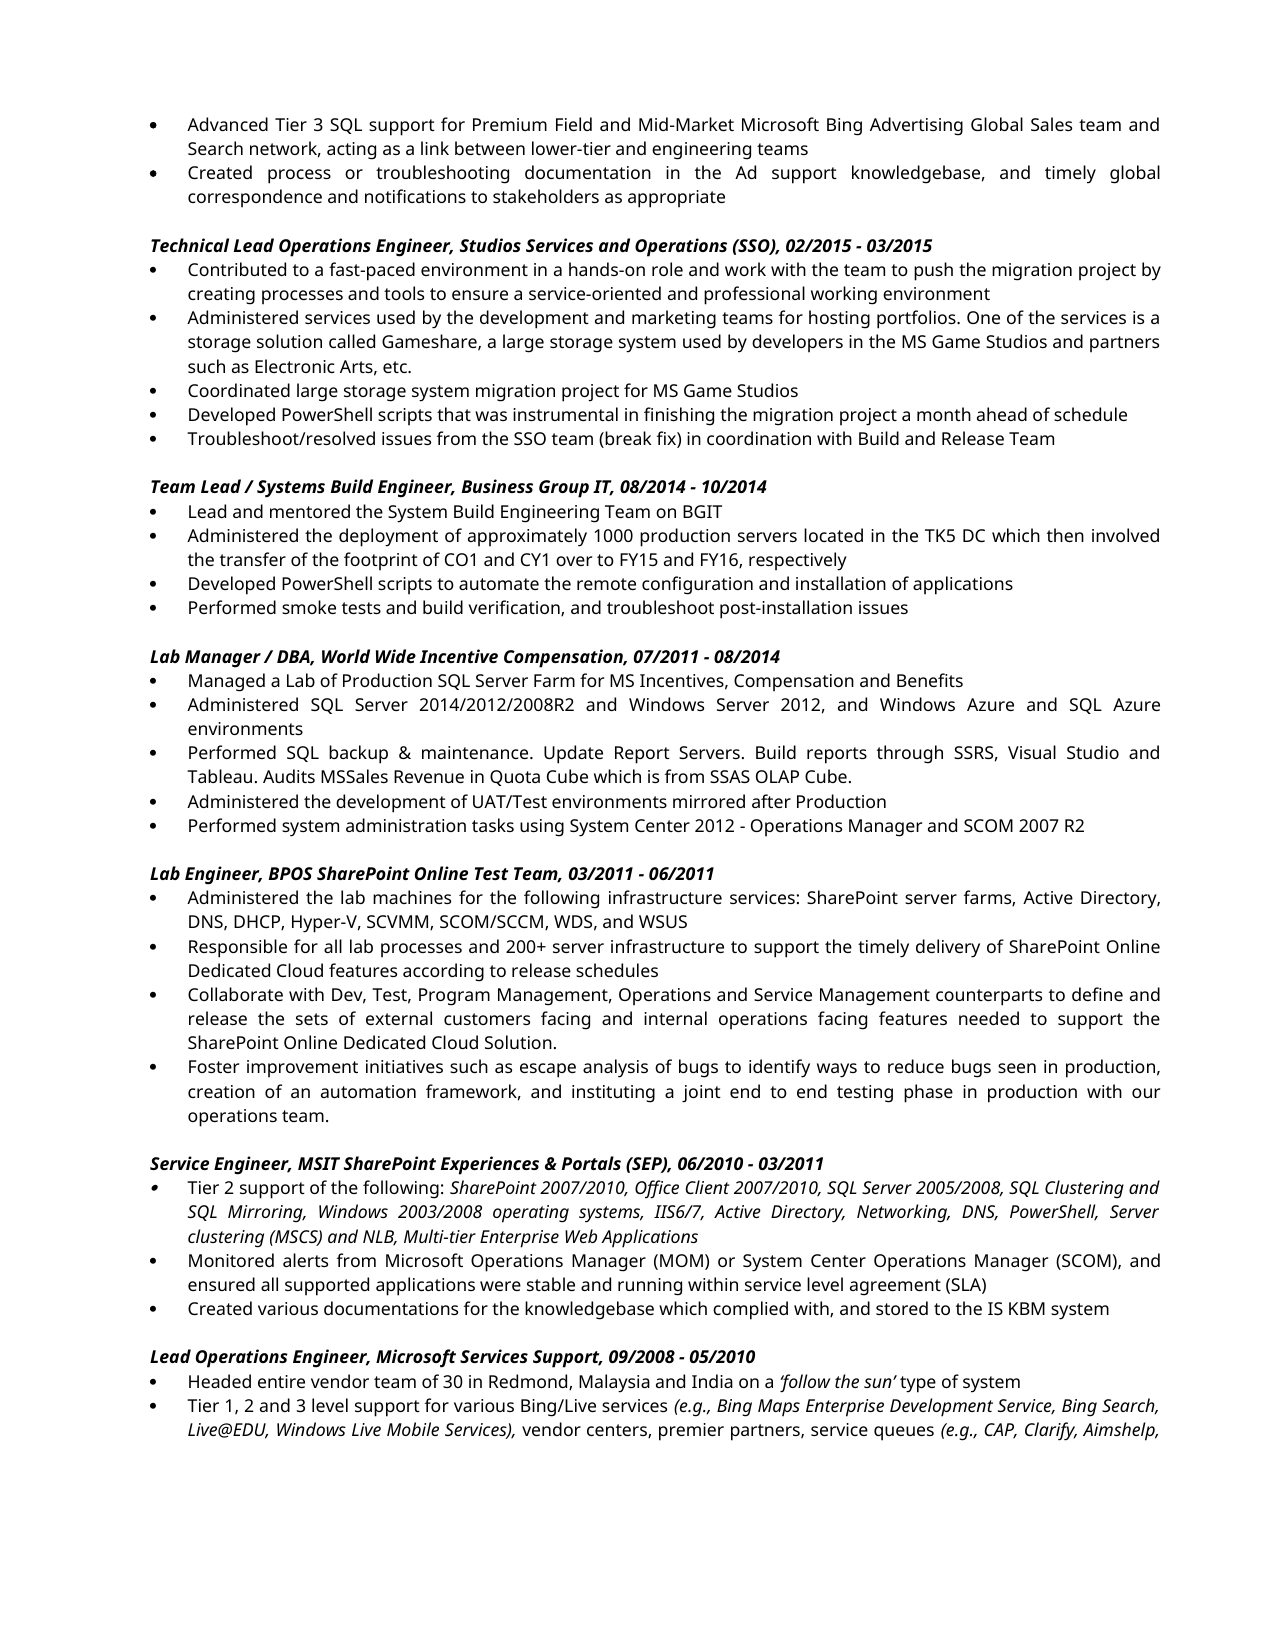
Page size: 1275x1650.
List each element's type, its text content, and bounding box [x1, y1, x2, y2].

list Administered SQL Server 2014/2012/2008R2 and Windows Server 2012, and Windows Azure and SQL Azure environments [150, 692, 1162, 741]
text Service Engineer, MSIT SharePoint Experiences & Portals (SEP), 06/2010 - 03/2011 [112, 1152, 1162, 1176]
list Headed entire vendor team of 30 in Redmond, Malaysia and India on a ‘follow the sun’ type of system [150, 1369, 1162, 1393]
list Created various documentations for the knowledgebase which complied with, and stored to the IS KBM system [150, 1297, 1162, 1321]
list Administered services used by the development and marketing teams for hosting portfolios. One of the services is a storage solution called Gameshare, a large storage system used by developers in the MS Game Studios and partners such as Electronic Arts, etc. [150, 306, 1162, 378]
list Performed system administration tasks using System Center 2012 - Operations Manager and SCOM 2007 R2 [150, 813, 1162, 837]
list Troubleshoot/resolved issues from the SSO team (break fix) in coordination with Build and Release Team [150, 427, 1162, 451]
list Tier 2 support of the following: SharePoint 2007/2010, Office Client 2007/2010, SQL Server 2005/2008, SQL Clustering and SQL Mirroring, Windows 2003/2008 operating systems, IIS6/7, Active Directory, Networking, DNS, PowerShell, Server clustering (MSCS) and NLB, Multi-tier Enterprise Web Applications [150, 1176, 1162, 1248]
list Coordinated large storage system migration project for MS Game Studios [150, 378, 1162, 402]
list Collaborate with Dev, Test, Program Management, Operations and Service Management counterparts to define and release the sets of external customers facing and internal operations facing features needed to support the SharePoint Online Dedicated Cloud Solution. [150, 982, 1162, 1055]
list Administered the development of UAT/Test environments mirrored after Production [150, 789, 1162, 813]
text Lead Operations Engineer, Microsoft Services Support, 09/2008 - 05/2010 [112, 1345, 1162, 1369]
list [150, 1393, 1162, 1442]
list Performed SQL backup & maintenance. Update Report Servers. Build reports through SSRS, Visual Studio and Tableau. Audits MSSales Revenue in Quota Cube which is from SSAS OLAP Cube. [150, 741, 1162, 789]
list Foster improvement initiatives such as escape analysis of bugs to identify ways to reduce bugs seen in production, creation of an automation framework, and instituting a joint end to end testing phase in production with our operations team. [150, 1055, 1162, 1127]
list Contributed to a fast-paced environment in a hands-on role and work with the team to push the migration project by creating processes and tools to ensure a service-oriented and professional working environment [150, 257, 1162, 306]
list Administered the lab machines for the following infrastructure services: SharePoint server farms, Active Directory, DNS, DHCP, Hyper-V, SCVMM, SCOM/SCCM, WDS, and WSUS [150, 886, 1162, 934]
list Responsible for all lab processes and 200+ server infrastructure to support the timely delivery of SharePoint Online Dedicated Cloud features according to release schedules [150, 934, 1162, 982]
text Lab Manager / DBA, World Wide Incentive Compensation, 07/2011 - 08/2014 [112, 644, 1162, 668]
list Developed PowerShell scripts that was instrumental in finishing the migration project a month ahead of schedule [150, 402, 1162, 427]
list Administered the deployment of approximately 1000 production servers located in the TK5 DC which then involved the transfer of the footprint of CO1 and CY1 over to FY15 and FY16, respectively [150, 523, 1162, 572]
list Managed a Lab of Production SQL Server Farm for MS Incentives, Compensation and Benefits [150, 668, 1162, 692]
list Advanced Tier 3 SQL support for Premium Field and Mid-Market Microsoft Bing Advertising Global Sales team and Search network, acting as a link between lower-tier and engineering teams [150, 112, 1162, 161]
list Created process or troubleshooting documentation in the Ad support knowledgebase, and timely global correspondence and notifications to stakeholders as appropriate [150, 161, 1162, 209]
list Developed PowerShell scripts to automate the remote configuration and installation of applications [150, 572, 1162, 596]
list Performed smoke tests and build verification, and troubleshoot post-installation issues [150, 596, 1162, 620]
text Technical Lead Operations Engineer, Studios Services and Operations (SSO), 02/2015 - 03/2015 [112, 233, 1162, 257]
list Monitored alerts from Microsoft Operations Manager (MOM) or System Center Operations Manager (SCOM), and ensured all supported applications were stable and running within service level agreement (SLA) [150, 1248, 1162, 1297]
list Lead and mentored the System Build Engineering Team on BGIT [150, 499, 1162, 523]
text Team Lead / Systems Build Engineer, Business Group IT, 08/2014 - 10/2014 [112, 475, 1162, 499]
text Lab Engineer, BPOS SharePoint Online Test Team, 03/2011 - 06/2011 [112, 862, 1162, 886]
